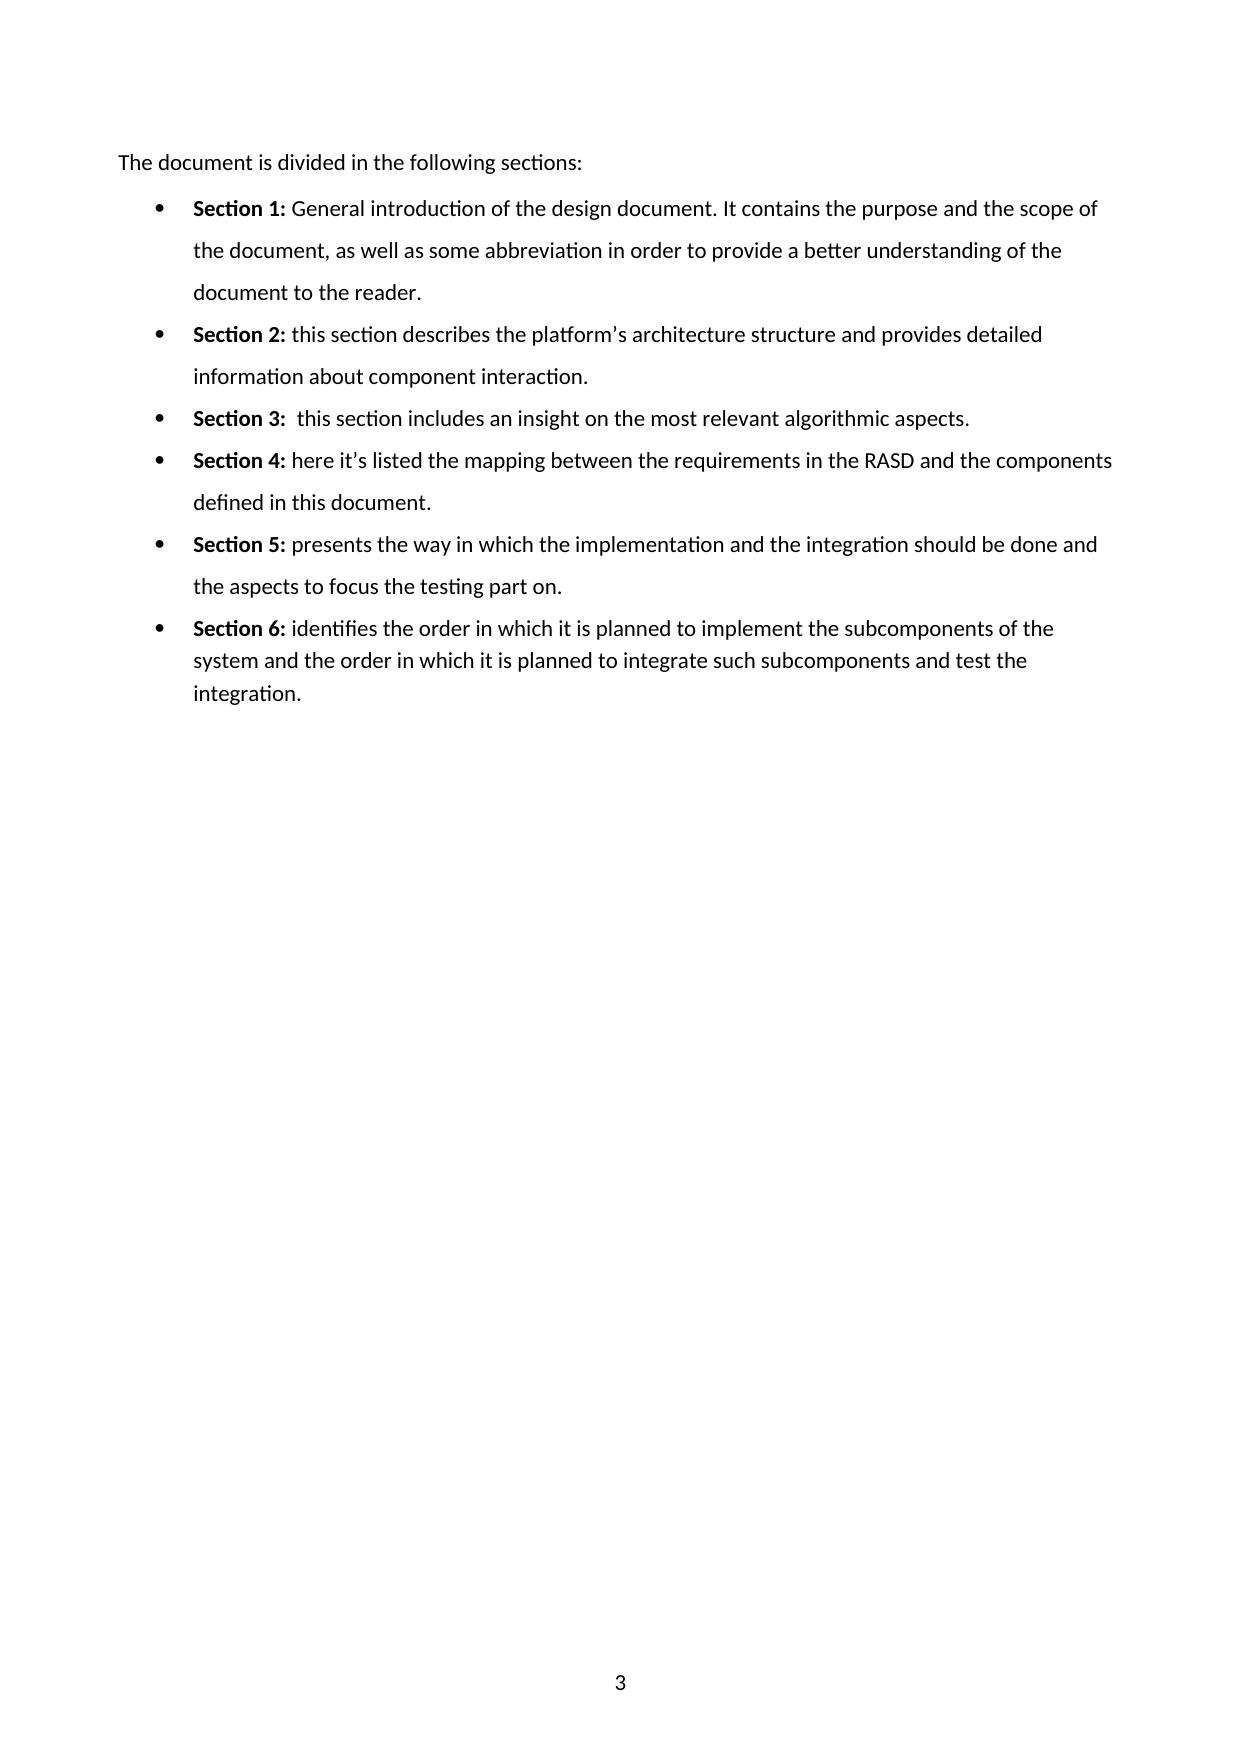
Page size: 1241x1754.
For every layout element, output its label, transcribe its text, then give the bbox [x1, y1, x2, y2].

text The document is divided in the following sections: [118, 148, 1122, 176]
list Section 1: General introduction of the design document. It contains the purpose and the scope of the document, as well as some abbreviation in order to provide a better understanding of the document to the reader. [156, 194, 1122, 306]
list Section 3: this section includes an insight on the most relevant algorithmic aspects. [156, 404, 1122, 432]
list Section 6: identifies the order in which it is planned to implement the subcomponents of the system and the order in which it is planned to integrate such subcomponents and test the integration. [156, 614, 1122, 707]
list Section 2: this section describes the platform’s architecture structure and provides detailed information about component interaction. [156, 320, 1122, 390]
list Section 5: presents the way in which the implementation and the integration should be done and the aspects to focus the testing part on. [156, 530, 1122, 600]
list Section 4: here it’s listed the mapping between the requirements in the RASD and the components defined in this document. [156, 446, 1122, 516]
